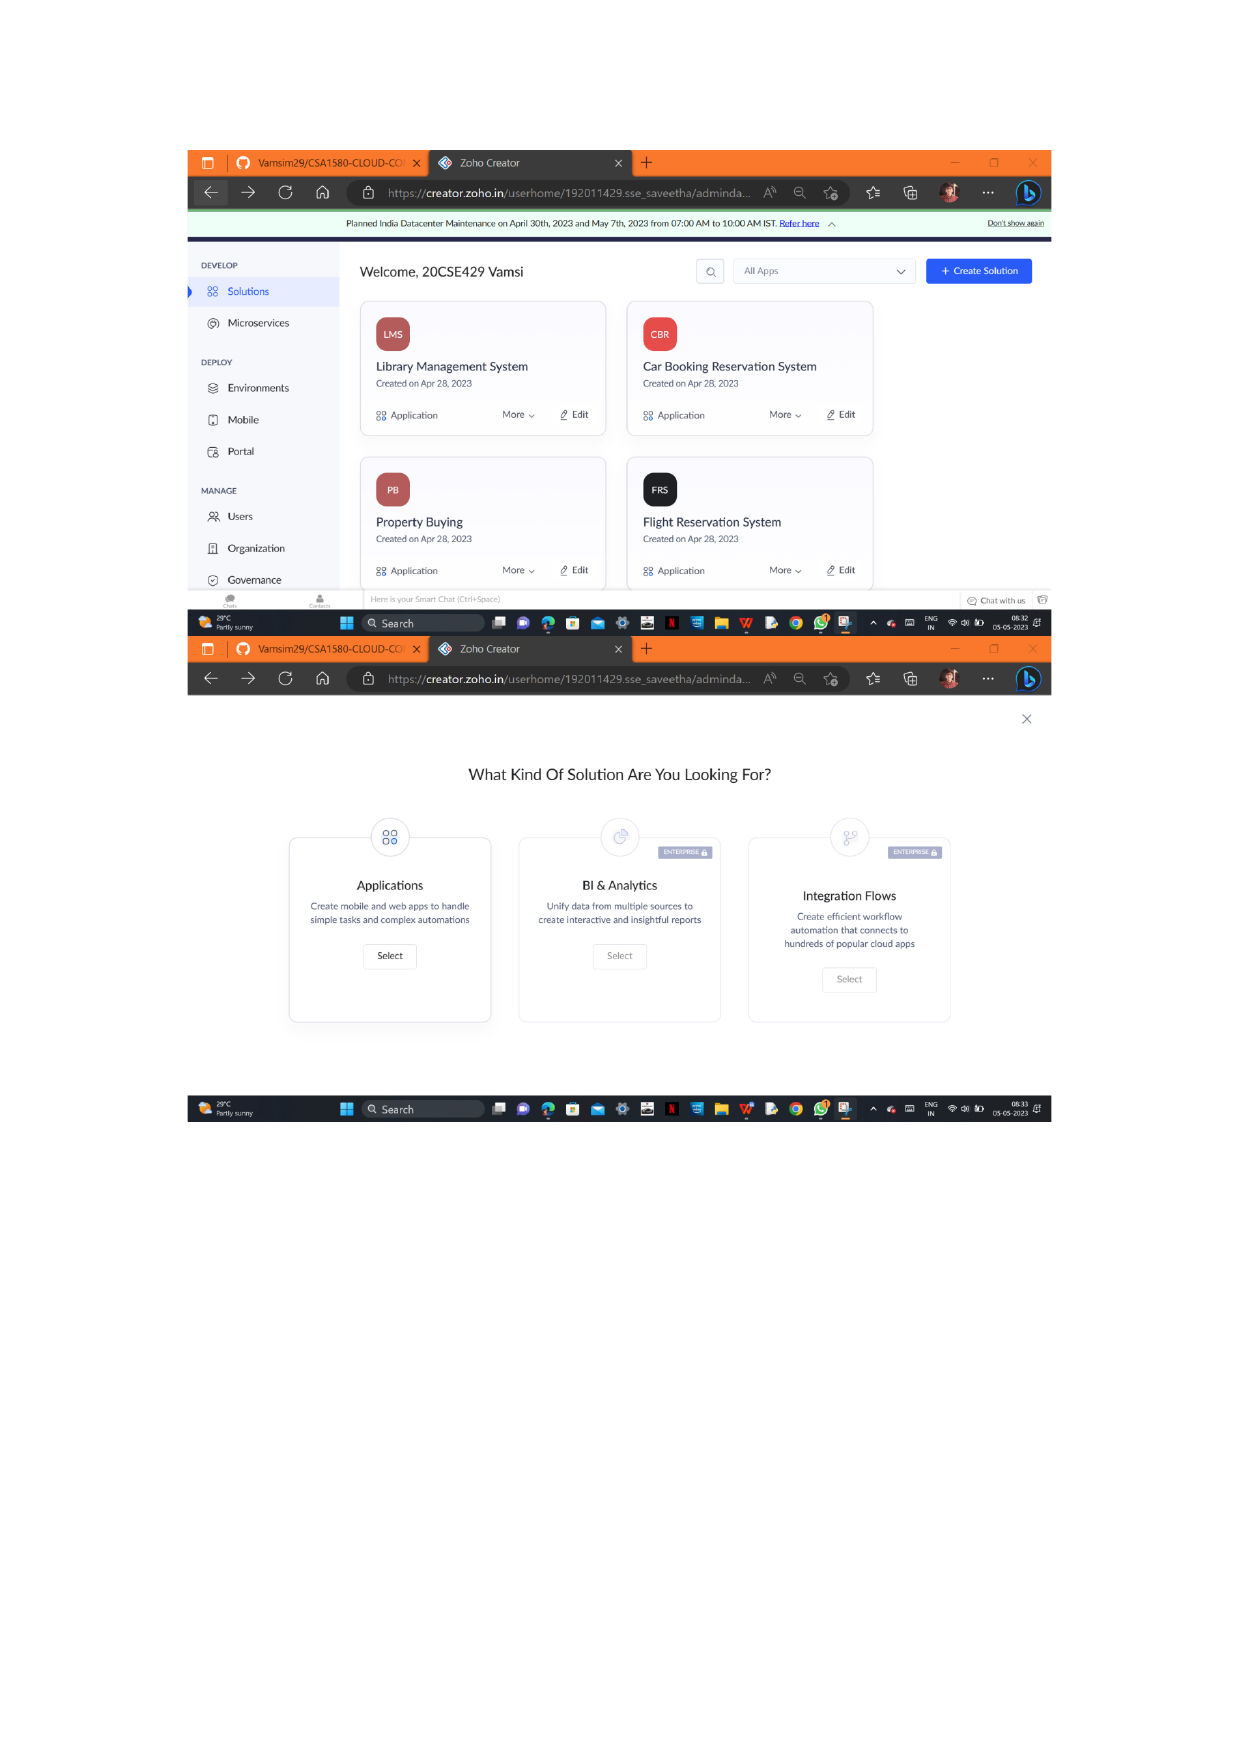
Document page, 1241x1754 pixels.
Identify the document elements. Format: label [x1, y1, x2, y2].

picture [187, 150, 1052, 1122]
